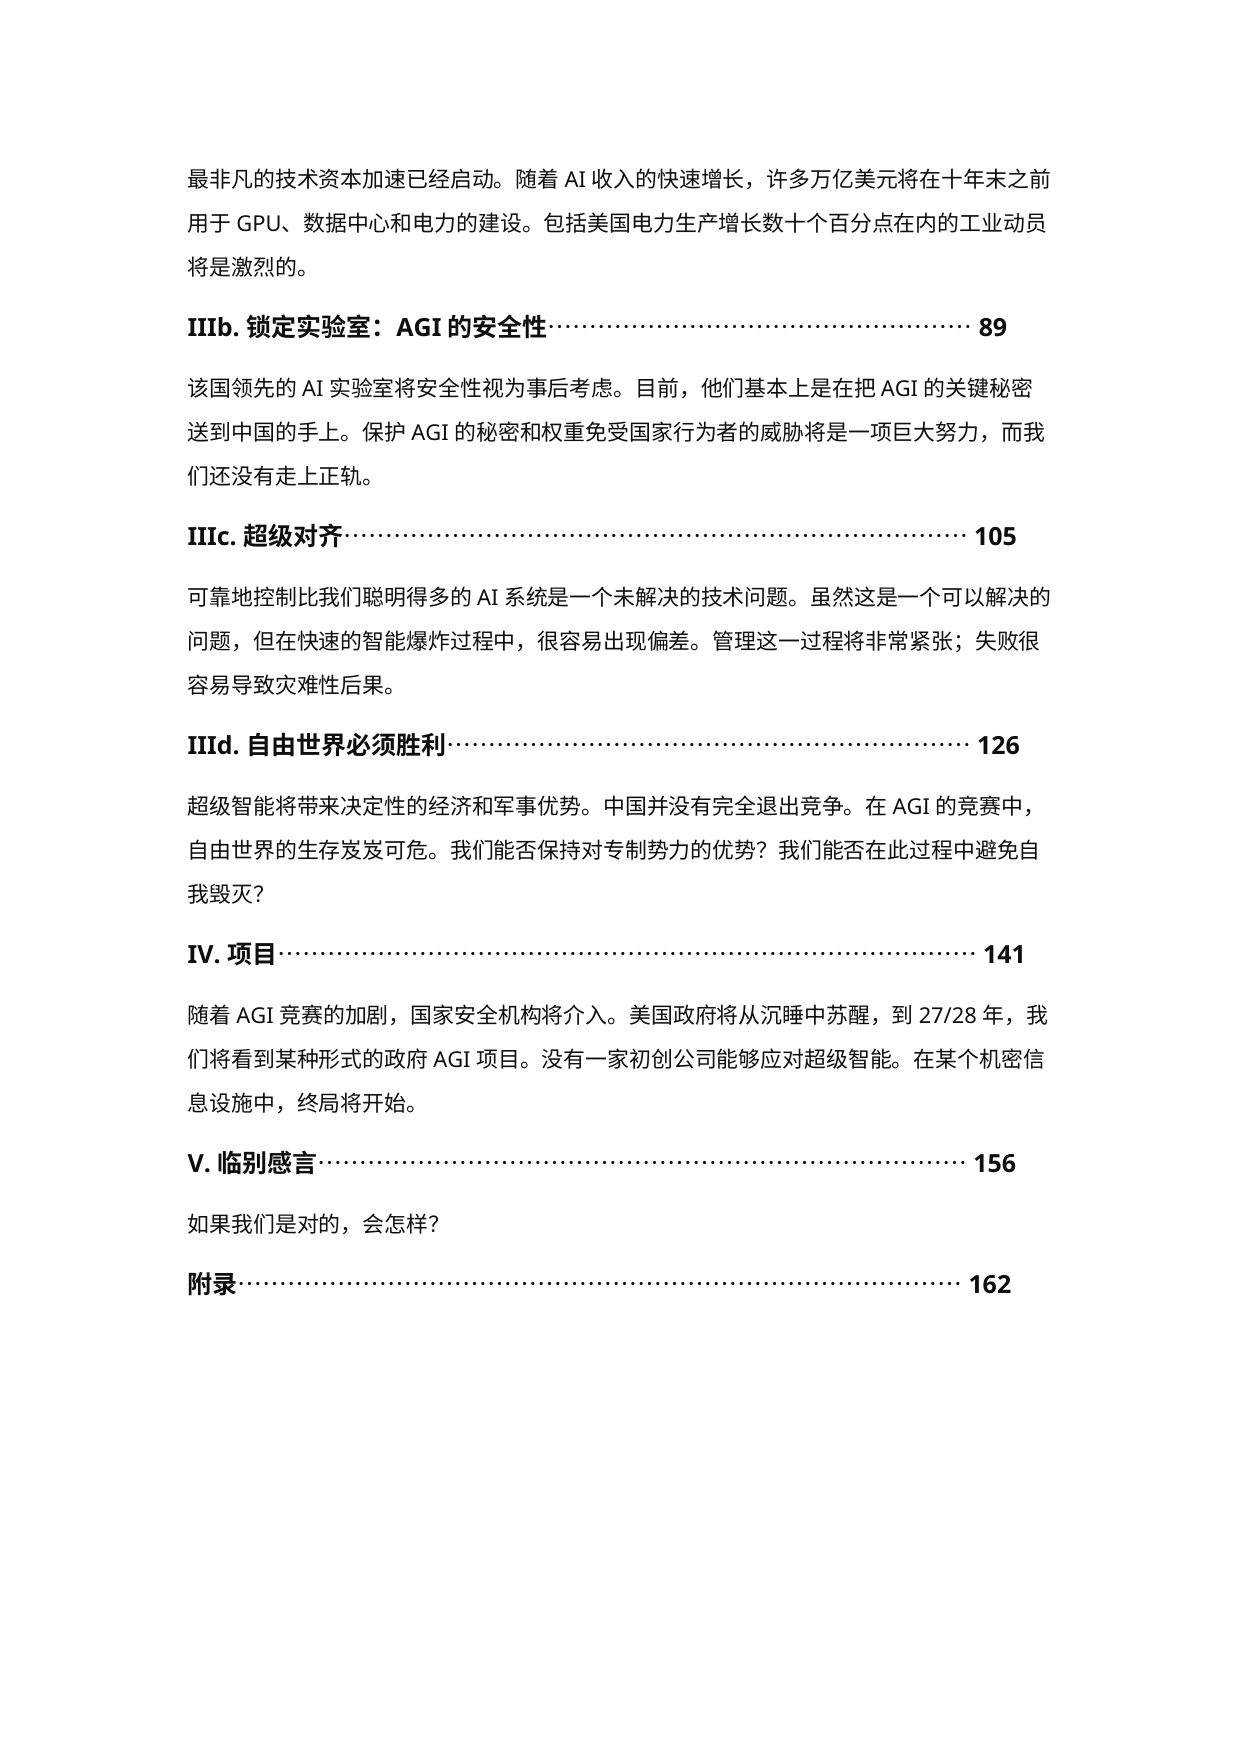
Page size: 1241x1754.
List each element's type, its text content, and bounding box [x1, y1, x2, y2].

text 可靠地控制比我们聪明得多的 AI 系统是一个未解决的技术问题。虽然这是一个可以解决的问题，但在快速的智能爆炸过程中，很容易出现偏差。管理这一过程将非常紧张；失败很容易导致灾难性后果。 [187, 580, 1053, 700]
text IIId. 自由世界必须胜利……………………………………………………… 126 [187, 711, 1053, 776]
text IV. 项目………………………………………………………………………… 141 [187, 920, 1053, 985]
text 随着 AGI 竞赛的加剧，国家安全机构将介入。美国政府将从沉睡中苏醒，到 27/28 年，我们将看到某种形式的政府 AGI 项目。没有一家初创公司能够应对超级智能。在某个机密信息设施中，终局将开始。 [187, 997, 1053, 1118]
text 超级智能将带来决定性的经济和军事优势。中国并没有完全退出竞争。在 AGI 的竞赛中，自由世界的生存岌岌可危。我们能否保持对专制势力的优势？我们能否在此过程中避免自我毁灭？ [187, 788, 1053, 909]
text IIIc. 超级对齐………………………………………………………………… 105 [187, 502, 1053, 567]
text 最非凡的技术资本加速已经启动。随着 AI 收入的快速增长，许多万亿美元将在十年末之前用于 GPU、数据中心和电力的建设。包括美国电力生产增长数十个百分点在内的工业动员将是激烈的。 [187, 162, 1053, 282]
text V. 临别感言…………………………………………………………………… 156 [187, 1129, 1053, 1194]
text IIIb. 锁定实验室：AGI 的安全性…………………………………………… 89 [187, 293, 1053, 358]
text 该国领先的 AI 实验室将安全性视为事后考虑。目前，他们基本上是在把 AGI 的关键秘密送到中国的手上。保护 AGI 的秘密和权重免受国家行为者的威胁将是一项巨大努力，而我们还没有走上正轨。 [187, 371, 1053, 491]
text 附录…………………………………………………………………………… 162 [187, 1250, 1053, 1315]
text 如果我们是对的，会怎样？ [187, 1206, 1053, 1239]
